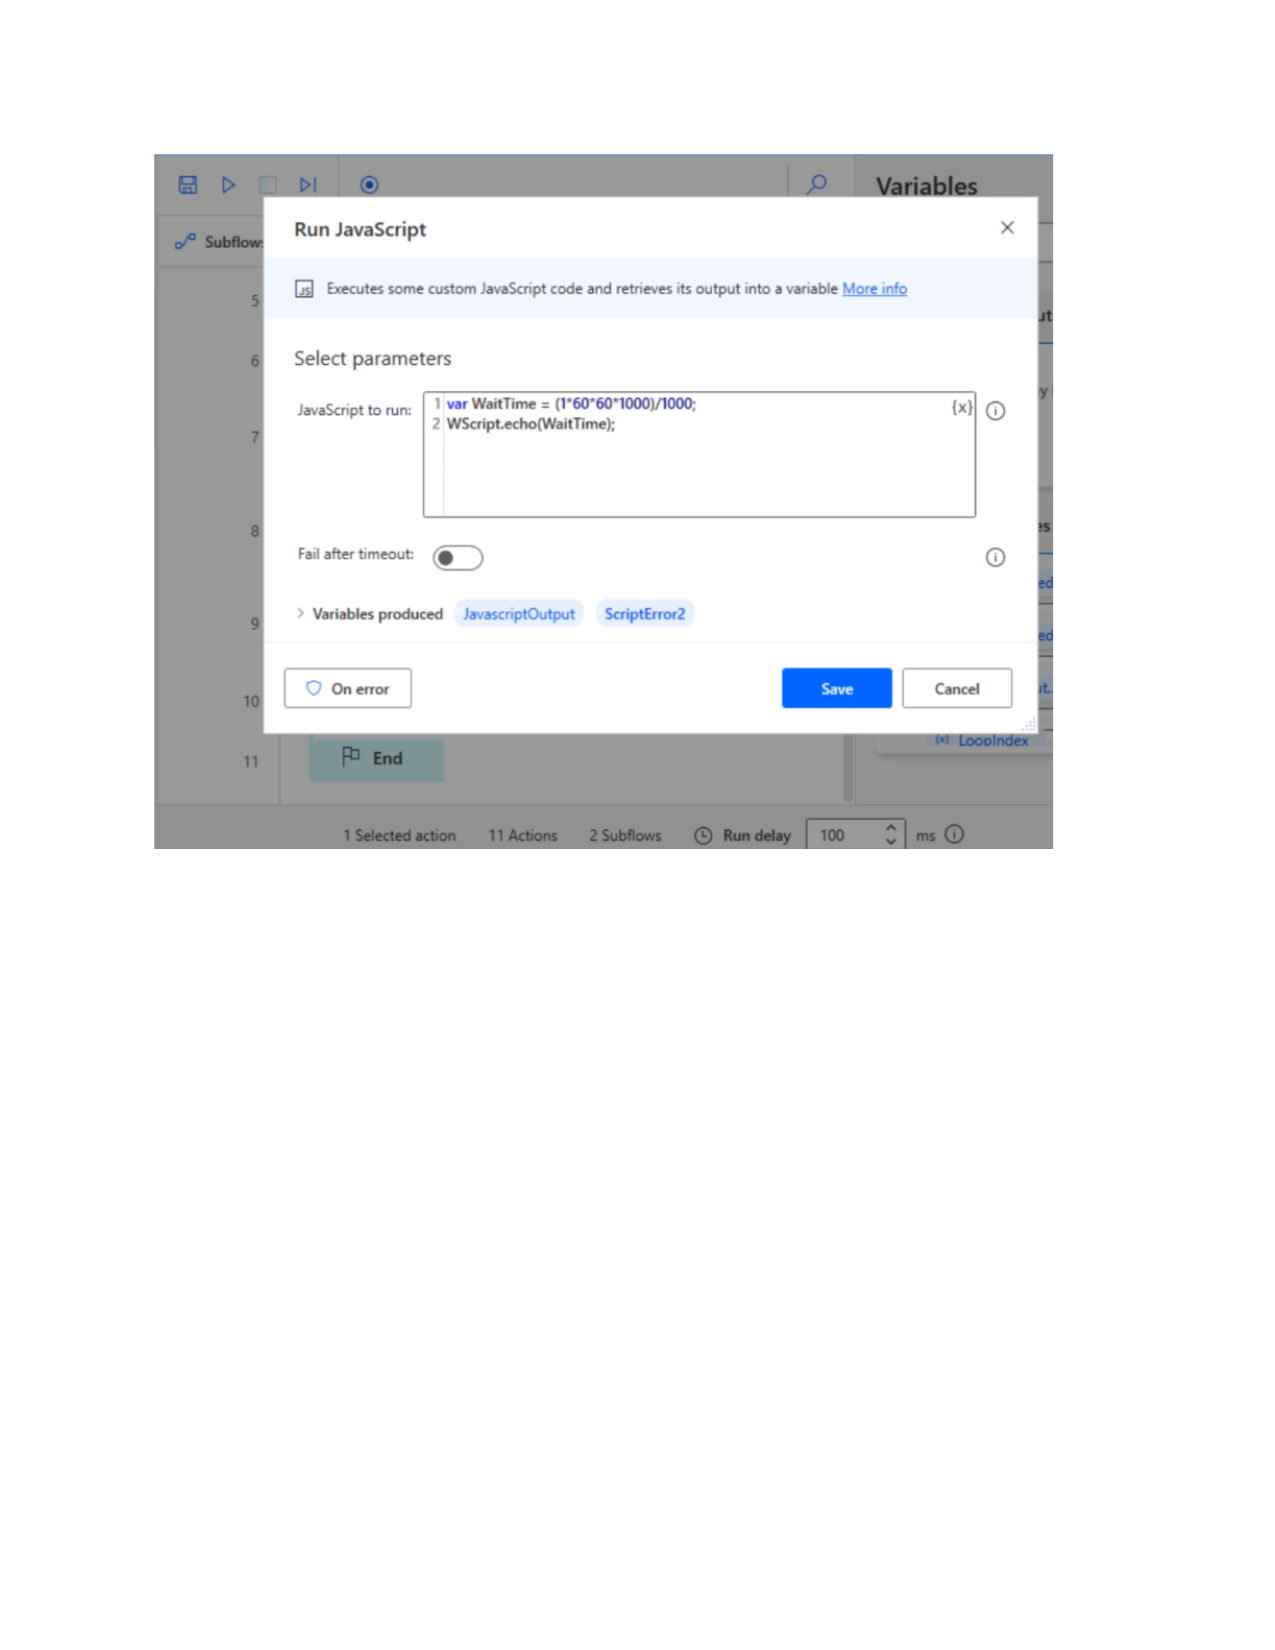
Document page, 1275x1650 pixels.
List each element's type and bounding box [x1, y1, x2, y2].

picture [150, 150, 1054, 849]
